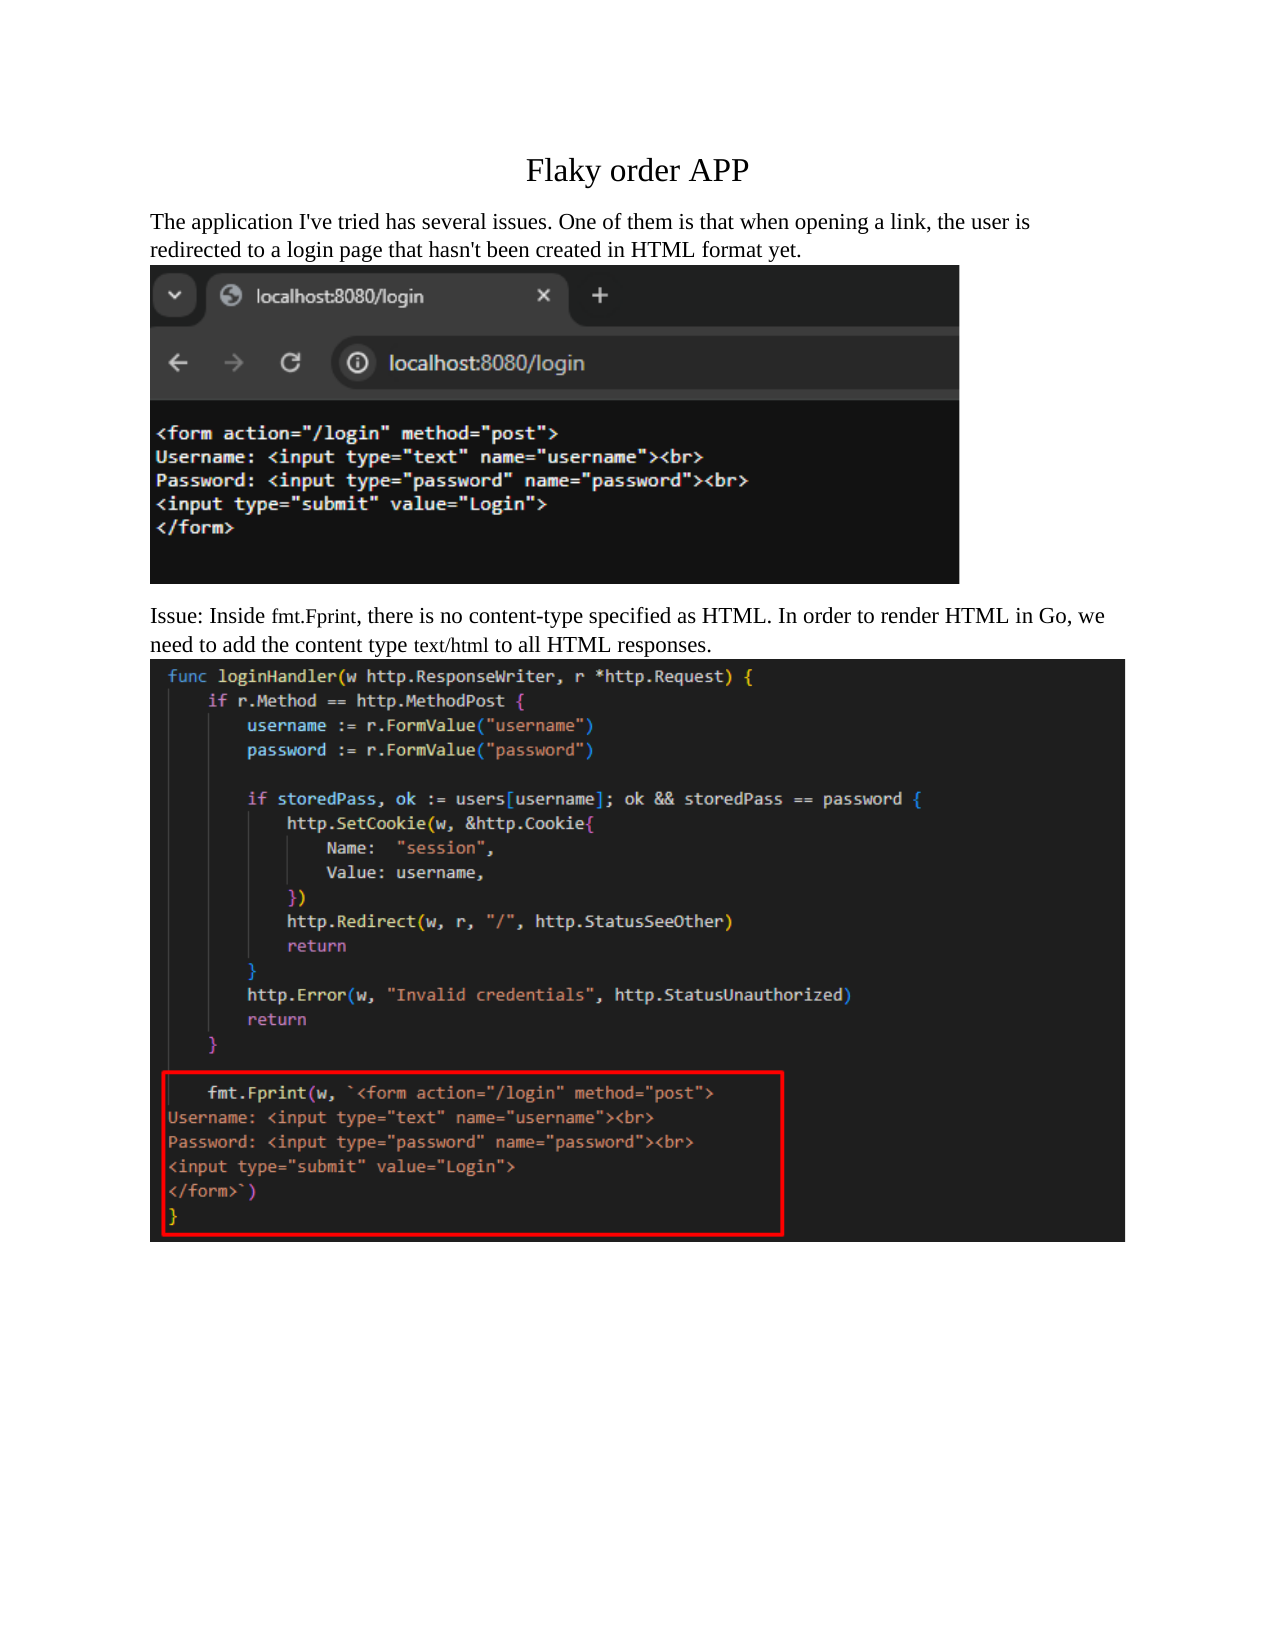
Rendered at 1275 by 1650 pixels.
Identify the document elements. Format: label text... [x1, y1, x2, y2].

picture [150, 265, 960, 584]
text Issue: Inside fmt.Fprint, there is no content-type specified as HTML. In order to render HTML in Go, we need to add the content type text/html to all HTML responses. [150, 603, 1125, 659]
text Flaky order APP [150, 150, 1125, 188]
picture [150, 659, 1125, 1242]
